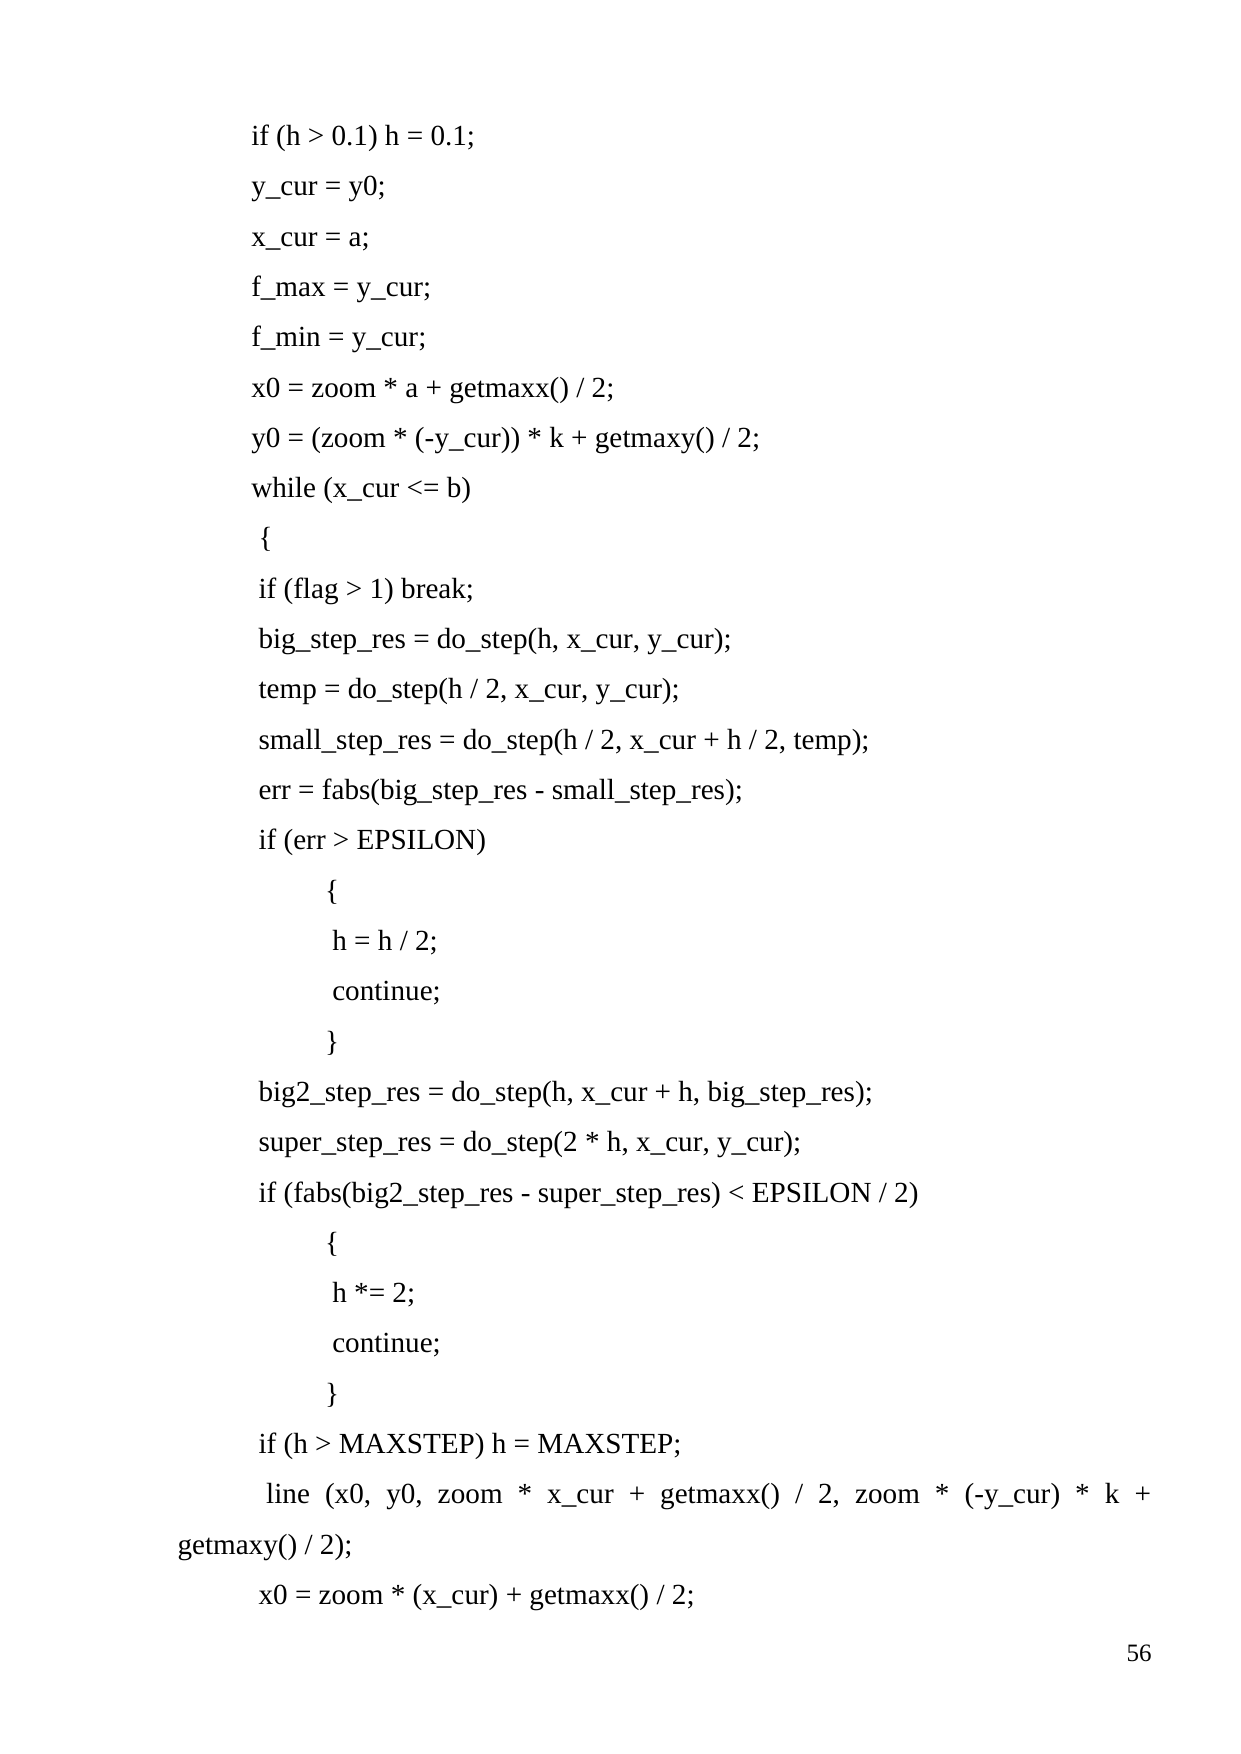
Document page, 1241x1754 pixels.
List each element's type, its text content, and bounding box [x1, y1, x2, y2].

text h *= 2; [177, 1275, 1152, 1309]
text temp = do_step(h / 2, x_cur, y_cur); [177, 672, 1152, 705]
text continue; [177, 973, 1152, 1007]
text if (fabs(big2_step_res - super_step_res) < EPSILON / 2) [177, 1175, 1152, 1208]
text x0 = zoom * (x_cur) + getmaxx() / 2; [177, 1577, 1152, 1611]
text y_cur = y0; [177, 168, 1152, 202]
text { [177, 1225, 1152, 1258]
text } [177, 1376, 1152, 1409]
text err = fabs(big_step_res - small_step_res); [177, 772, 1152, 806]
text h = h / 2; [177, 923, 1152, 957]
text if (h > MAXSTEP) h = MAXSTEP; [177, 1426, 1152, 1460]
text f_min = y_cur; [177, 319, 1152, 353]
text super_step_res = do_step(2 * h, x_cur, y_cur); [177, 1124, 1152, 1158]
text big_step_res = do_step(h, x_cur, y_cur); [177, 621, 1152, 655]
text small_step_res = do_step(h / 2, x_cur + h / 2, temp); [177, 722, 1152, 755]
text } [177, 1024, 1152, 1057]
text continue; [177, 1326, 1152, 1359]
text { [177, 873, 1152, 906]
text x_cur = a; [177, 219, 1152, 252]
text while (x_cur <= b) [177, 470, 1152, 504]
text if (flag > 1) break; [177, 571, 1152, 604]
text big2_step_res = do_step(h, x_cur + h, big_step_res); [177, 1074, 1152, 1108]
text if (err > EPSILON) [177, 822, 1152, 856]
text x0 = zoom * a + getmaxx() / 2; [177, 370, 1152, 403]
text f_max = y_cur; [177, 269, 1152, 303]
text y0 = (zoom * (-y_cur)) * k + getmaxy() / 2; [177, 420, 1152, 453]
text { [177, 521, 1152, 554]
text line (x0, y0, zoom * x_cur + getmaxx() / 2, zoom * (-y_cur) * k + getmaxy() / 2); [177, 1477, 1152, 1560]
text if (h > 0.1) h = 0.1; [177, 118, 1152, 152]
